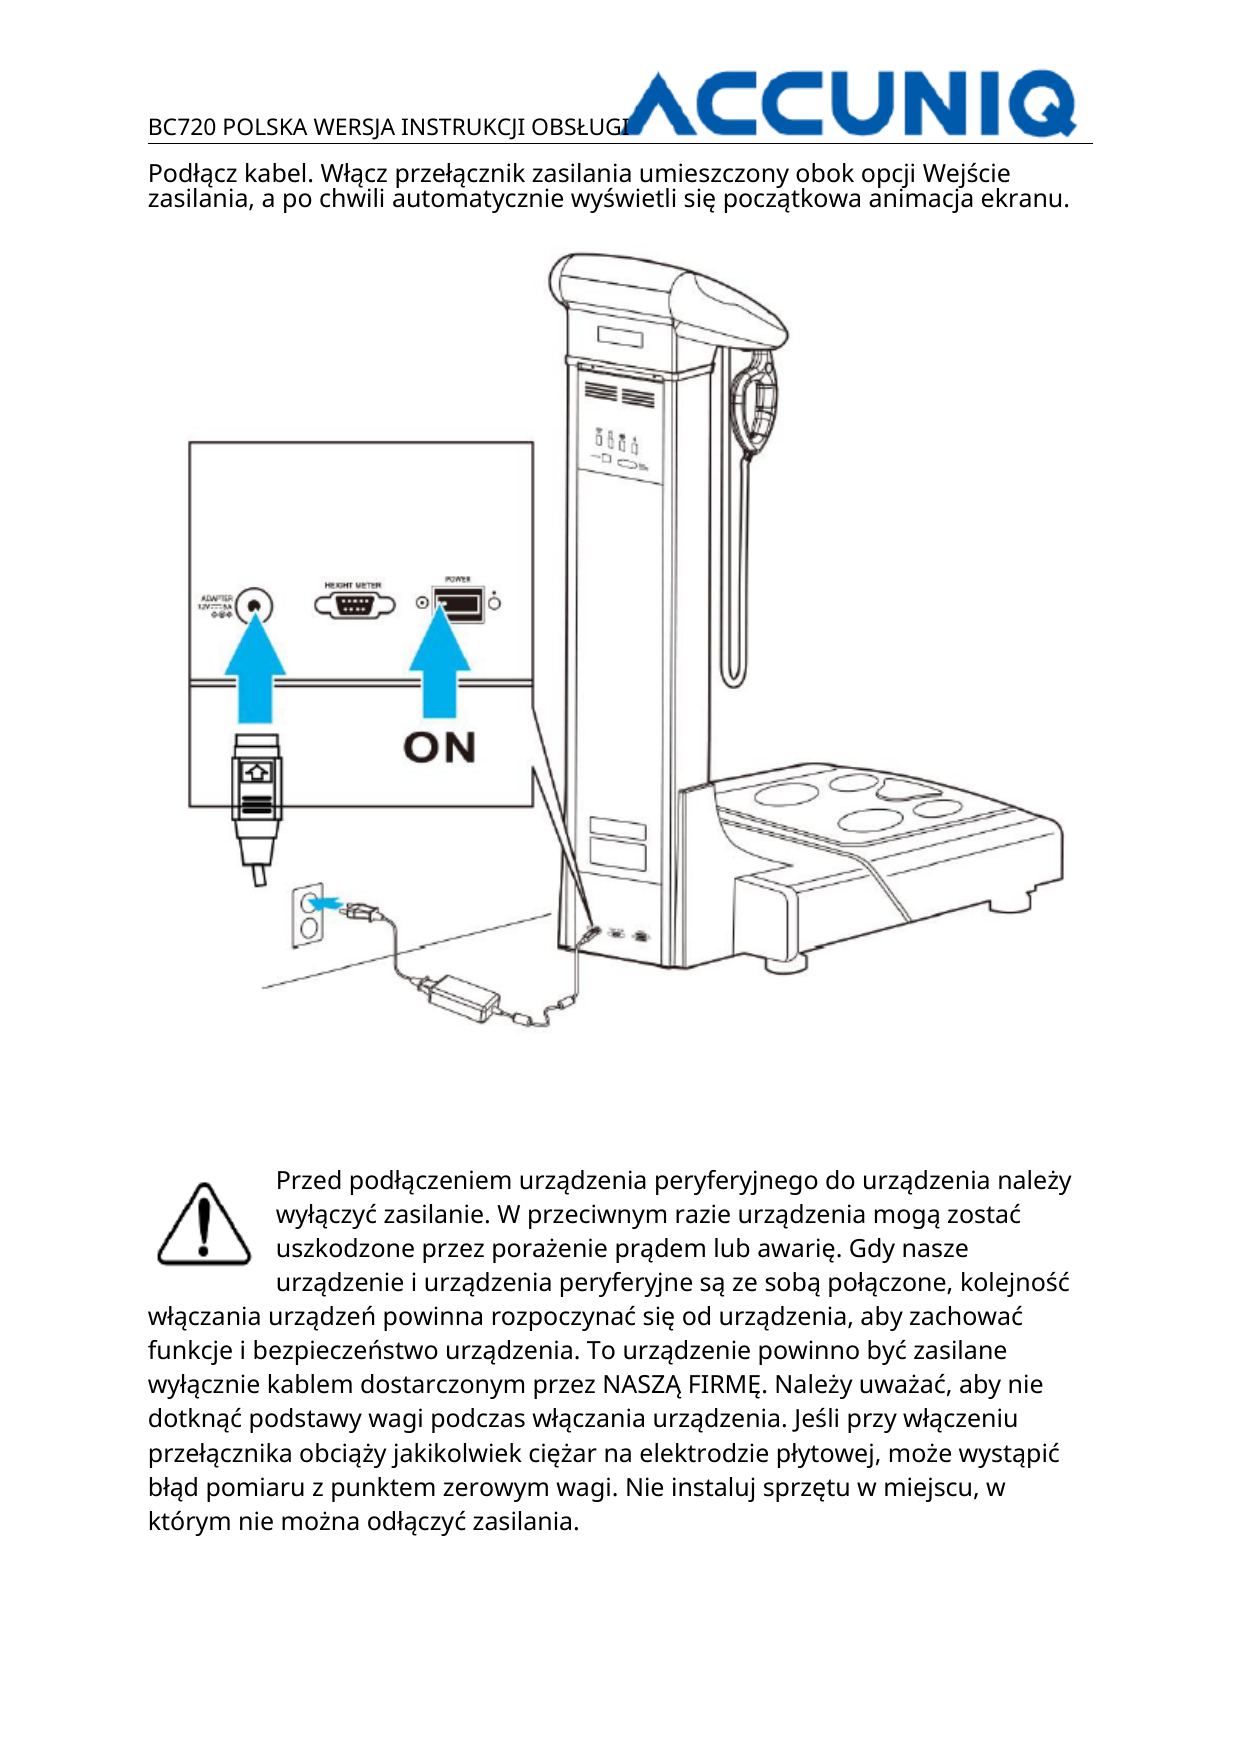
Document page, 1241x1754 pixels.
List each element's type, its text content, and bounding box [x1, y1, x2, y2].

text Podłącz kabel. Włącz przełącznik zasilania umieszczony obok opcji Wejście zasilania, a po chwili automatycznie wyświetli się początkowa animacja ekranu. [148, 161, 1093, 215]
picture [600, 144, 1093, 148]
picture [147, 1178, 257, 1271]
text Przed podłączeniem urządzenia peryferyjnego do urządzenia należy wyłączyć zasilanie. W przeciwnym razie urządzenia mogą zostać uszkodzone przez porażenie prądem lub awarię. Gdy nasze urządzenie i urządzenia peryferyjne są ze sobą połączone, kolejność włączania urządzeń powinna rozpoczynać się od urządzenia, aby zachować funkcje i bezpieczeństwo urządzenia. To urządzenie powinno być zasilane wyłącznie kablem dostarczonym przez NASZĄ FIRMĘ. Należy uważać, aby nie dotknąć podstawy wagi podczas włączania urządzenia. Jeśli przy włączeniu przełącznika obciąży jakikolwiek ciężar na elektrodzie płytowej, może wystąpić błąd pomiaru z punktem zerowym wagi. Nie instaluj sprzętu w miejscu, w którym nie można odłączyć zasilania. [148, 1163, 1093, 1537]
picture [147, 223, 1093, 1052]
picture [600, 47, 1093, 143]
